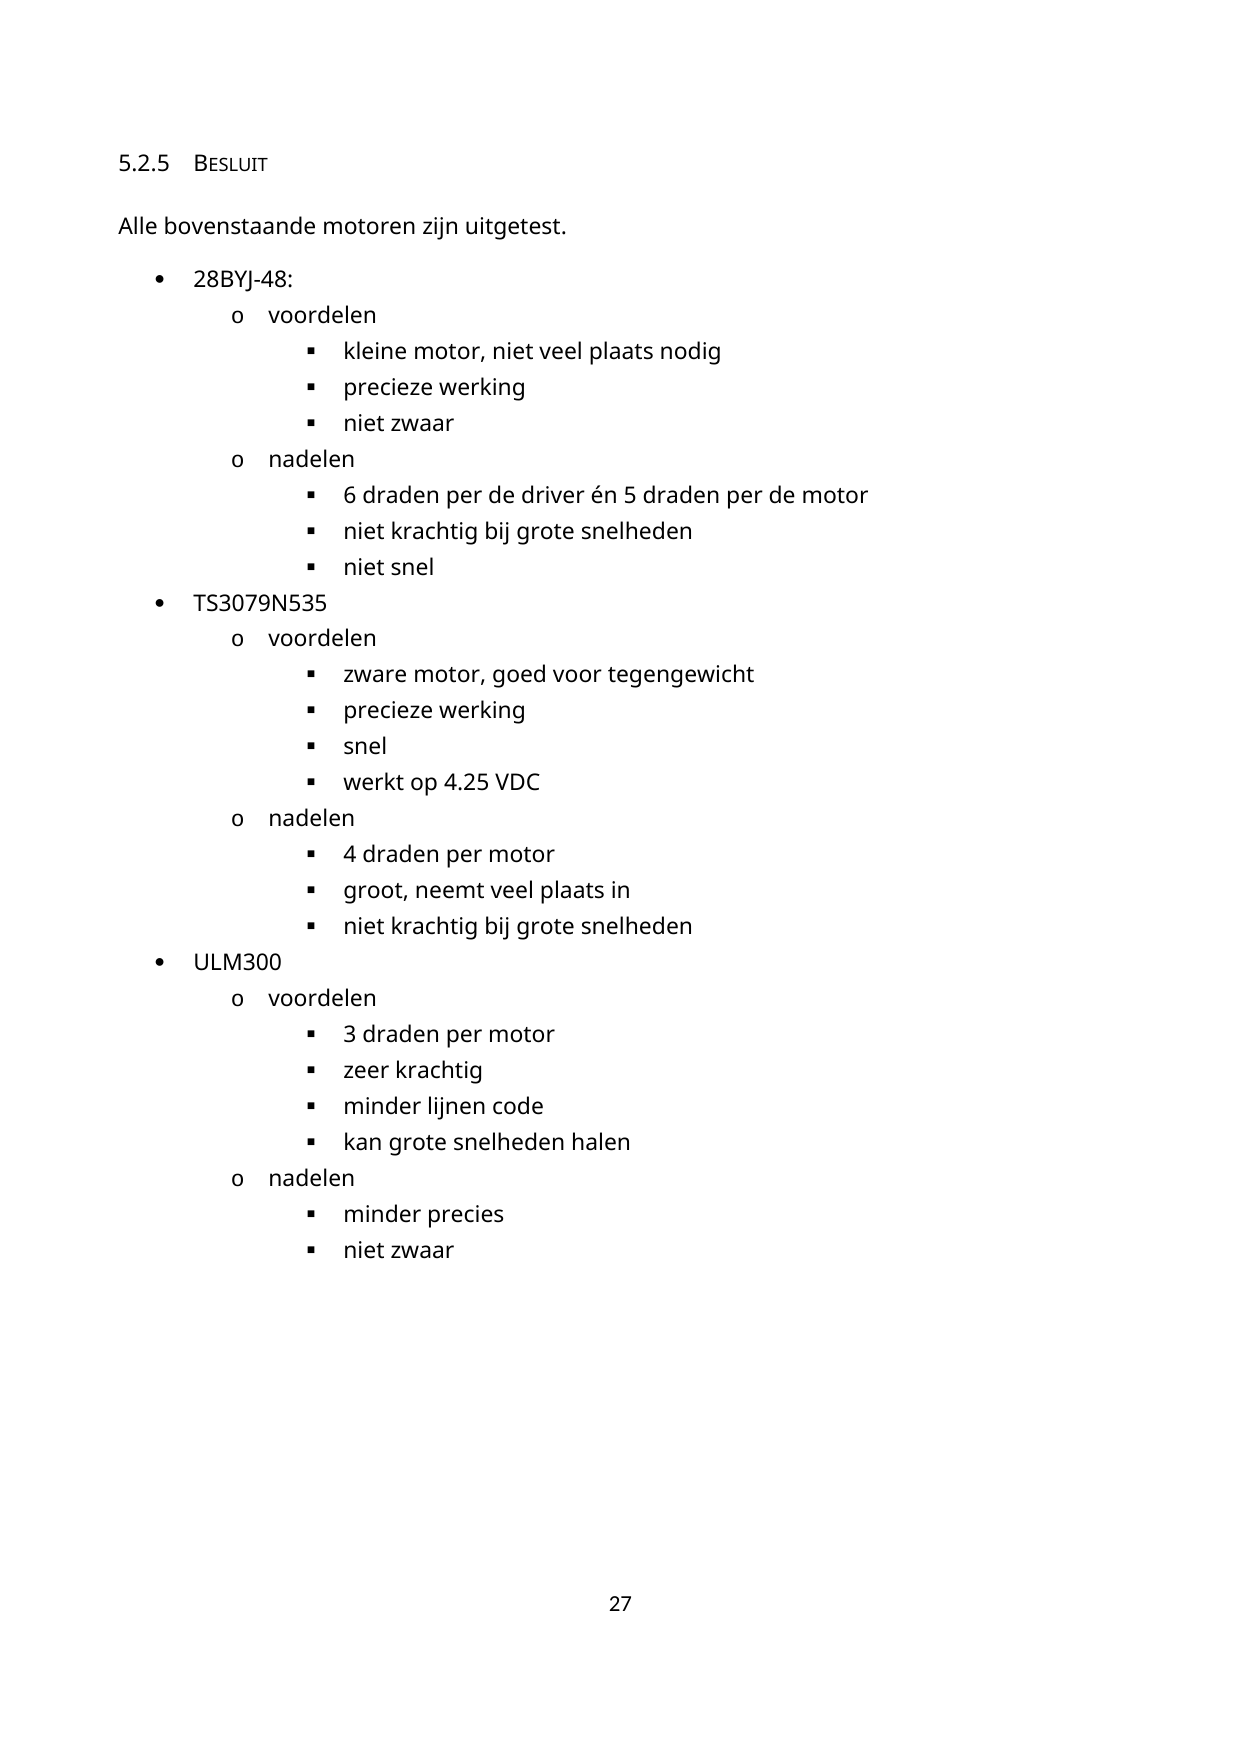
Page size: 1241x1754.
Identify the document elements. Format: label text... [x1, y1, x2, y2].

list niet krachtig bij grote snelheden [306, 514, 1122, 546]
list kleine motor, niet veel plaats nodig [306, 335, 1122, 366]
list ULM300 [156, 946, 1122, 977]
list kan grote snelheden halen [306, 1126, 1122, 1157]
list minder precies [306, 1198, 1122, 1229]
list nadelen [231, 802, 1122, 833]
list voordelen [231, 622, 1122, 654]
list 3 draden per motor [306, 1018, 1122, 1049]
list zware motor, goed voor tegengewicht [306, 658, 1122, 690]
list 6 draden per de driver én 5 draden per de motor [306, 479, 1122, 510]
list voordelen [231, 982, 1122, 1013]
list niet krachtig bij grote snelheden [306, 910, 1122, 941]
list niet snel [306, 551, 1122, 582]
list 4 draden per motor [306, 838, 1122, 869]
list voordelen [231, 299, 1122, 330]
list TS3079N535 [156, 586, 1122, 618]
list precieze werking [306, 694, 1122, 726]
list precieze werking [306, 371, 1122, 402]
list nadelen [231, 1162, 1122, 1193]
list groot, neemt veel plaats in [306, 874, 1122, 905]
subtitle Besluit [118, 147, 1122, 178]
list zeer krachtig [306, 1054, 1122, 1085]
list niet zwaar [306, 407, 1122, 438]
list snel [306, 730, 1122, 762]
text Alle bovenstaande motoren zijn uitgetest. [118, 210, 1122, 241]
list niet zwaar [306, 1234, 1122, 1265]
list werkt op 4.25 VDC [306, 766, 1122, 797]
list minder lijnen code [306, 1090, 1122, 1121]
list 28BYJ-48: [156, 263, 1122, 294]
list nadelen [231, 443, 1122, 474]
